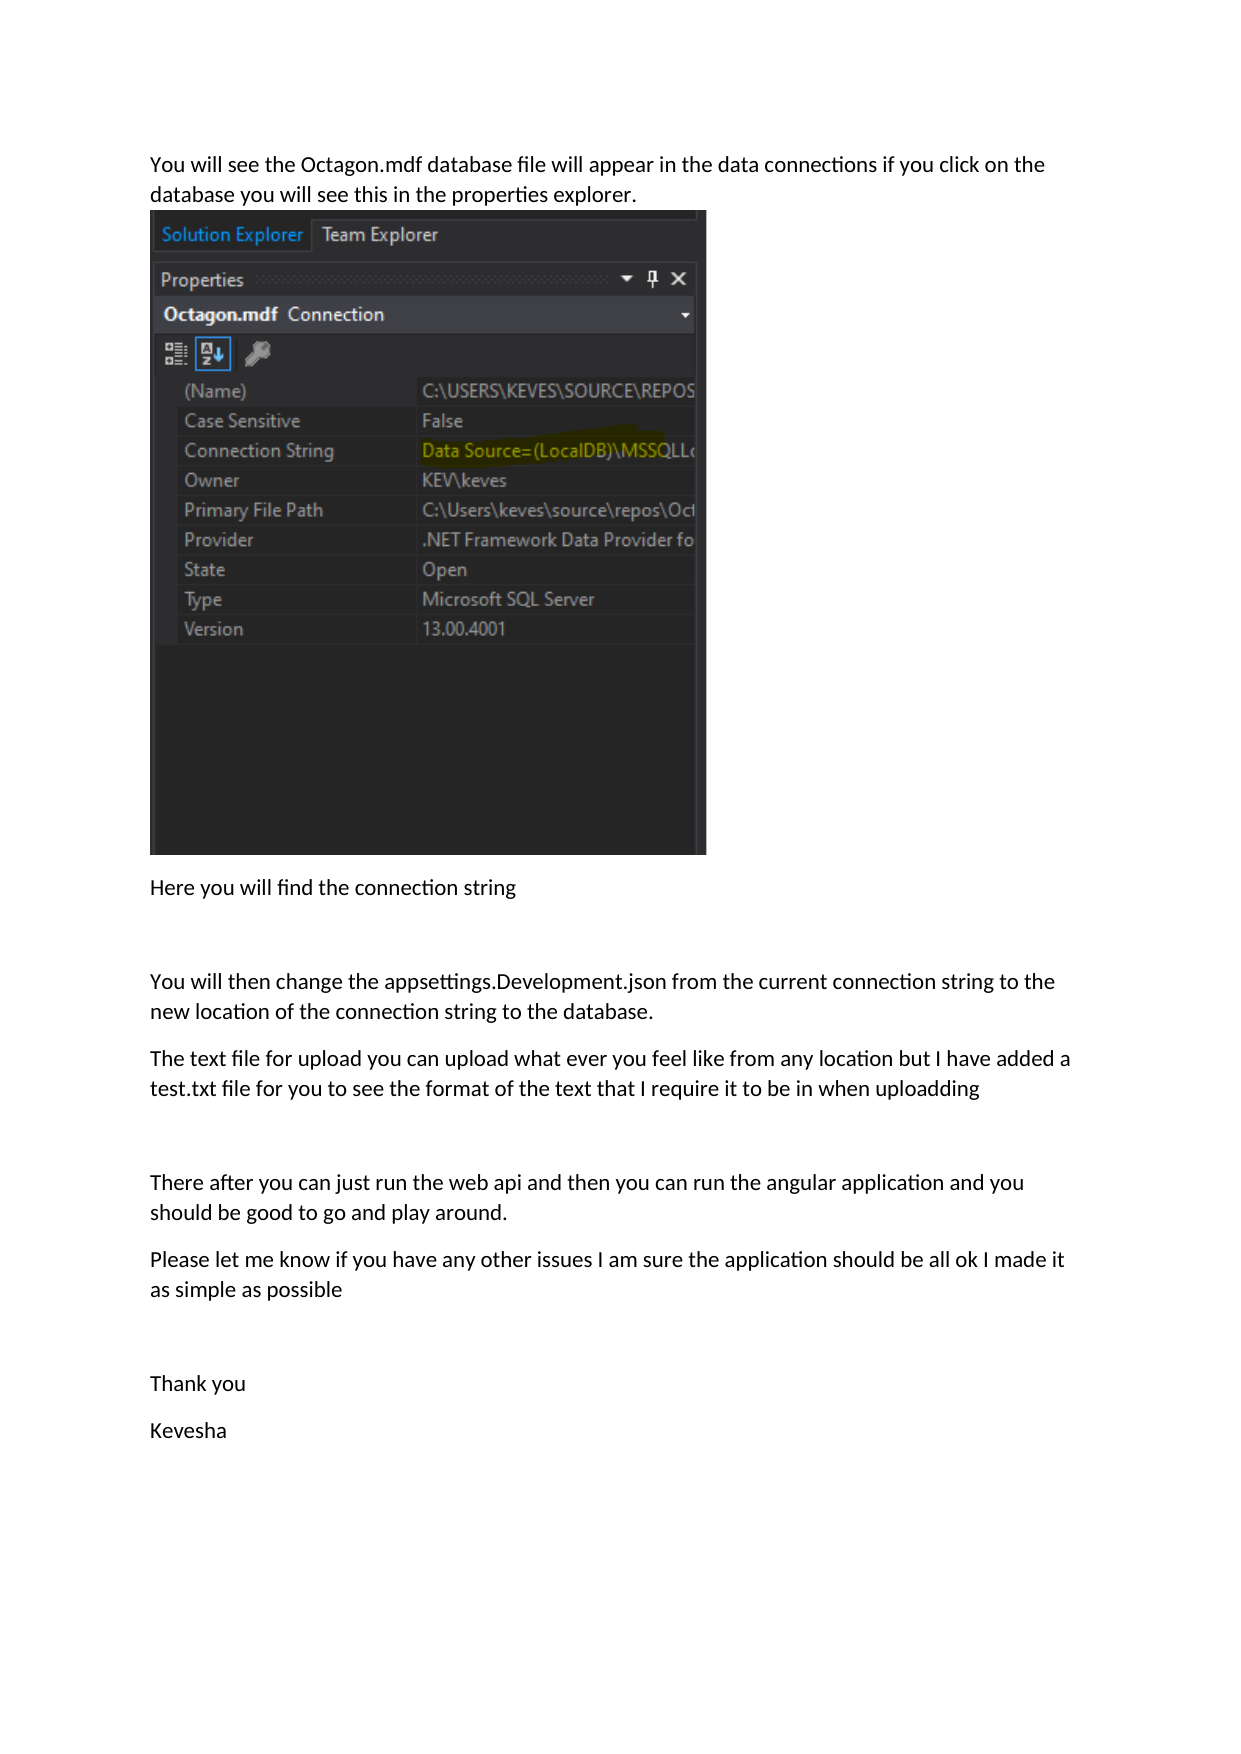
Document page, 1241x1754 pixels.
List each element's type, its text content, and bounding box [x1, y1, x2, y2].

text The text file for upload you can upload what ever you feel like from any location but I have added a test.txt file for you to see the format of the text that I require it to be in when uploadding [150, 1044, 1090, 1102]
text There after you can just run the web api and then you can run the angular application and you should be good to go and play around. [150, 1168, 1090, 1226]
text Kevesha [150, 1416, 1090, 1444]
text Please let me know if you have any other issues I am sure the application should be all ok I made it as simple as possible [150, 1245, 1090, 1303]
text You will then change the appsettings.Development.json from the current connection string to the new location of the connection string to the database. [150, 967, 1090, 1025]
picture [150, 210, 707, 855]
text Thank you [150, 1369, 1090, 1397]
text Here you will find the connection string [150, 873, 1090, 901]
